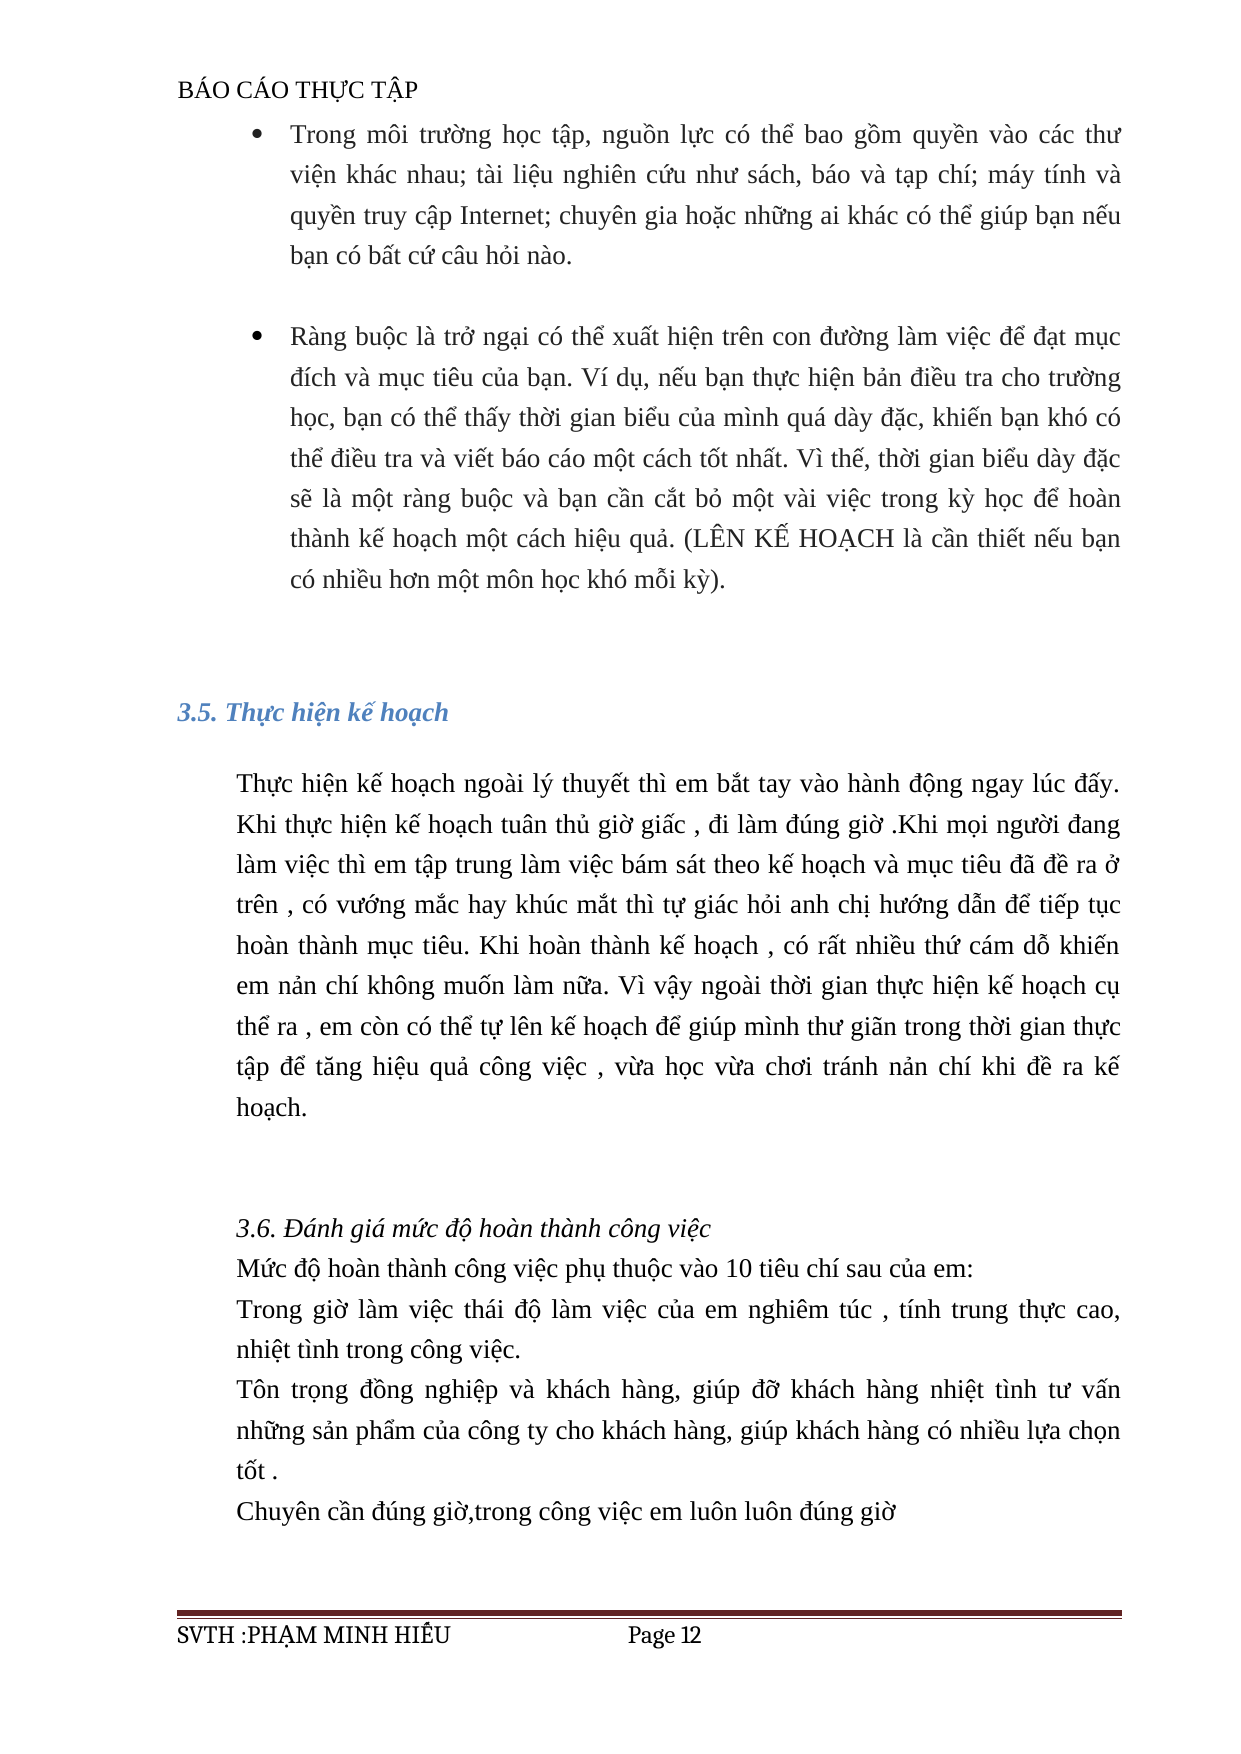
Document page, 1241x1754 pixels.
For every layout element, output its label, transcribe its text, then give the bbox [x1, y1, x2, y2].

text Trong giờ làm việc thái độ làm việc của em nghiêm túc , tính trung thực cao, nhiệt tình trong công việc. [236, 1293, 1122, 1364]
text 3.6. Đánh giá mức độ hoàn thành công việc [236, 1212, 1122, 1243]
subtitle 3.5. Thực hiện kế hoạch [177, 696, 1122, 727]
text Chuyên cần đúng giờ,trong công việc em luôn luôn đúng giờ [236, 1495, 1122, 1526]
text Tôn trọng đồng nghiệp và khách hàng, giúp đỡ khách hàng nhiệt tình tư vấn những sản phẩm của công ty cho khách hàng, giúp khách hàng có nhiều lựa chọn tốt . [236, 1373, 1122, 1486]
text Thực hiện kế hoạch ngoài lý thuyết thì em bắt tay vào hành động ngay lúc đấy. Khi thực hiện kế hoạch tuân thủ giờ giấc , đi làm đúng giờ .Khi mọi người đang làm việc thì em tập trung làm việc bám sát theo kế hoạch và mục tiêu đã đề ra ở trên , có vướng mắc hay khúc mắt thì tự giác hỏi anh chị hướng dẫn để tiếp tục hoàn thành mục tiêu. Khi hoàn thành kế hoạch , có rất nhiều thứ cám dỗ khiến em nản chí không muốn làm nữa. Vì vậy ngoài thời gian thực hiện kế hoạch cụ thể ra , em còn có thể tự lên kế hoạch để giúp mình thư giãn trong thời gian thực tập để tăng hiệu quả công việc , vừa học vừa chơi tránh nản chí khi đề ra kế hoạch. [236, 767, 1122, 1122]
list Trong môi trường học tập, nguồn lực có thể bao gồm quyền vào các thư viện khác nhau; tài liệu nghiên cứu như sách, báo và tạp chí; máy tính và quyền truy cập Internet; chuyên gia hoặc những ai khác có thể giúp bạn nếu bạn có bất cứ câu hỏi nào. [252, 118, 1122, 271]
list Ràng buộc là trở ngại có thể xuất hiện trên con đường làm việc để đạt mục đích và mục tiêu của bạn. Ví dụ, nếu bạn thực hiện bản điều tra cho trường học, bạn có thể thấy thời gian biểu của mình quá dày đặc, khiến bạn khó có thể điều tra và viết báo cáo một cách tốt nhất. Vì thế, thời gian biểu dày đặc sẽ là một ràng buộc và bạn cần cắt bỏ một vài việc trong kỳ học để hoàn thành kế hoạch một cách hiệu quả. (LÊN KẾ HOẠCH là cần thiết nếu bạn có nhiều hơn một môn học khó mỗi kỳ). [252, 320, 1122, 594]
text Mức độ hoàn thành công việc phụ thuộc vào 10 tiêu chí sau của em: [236, 1252, 1122, 1283]
